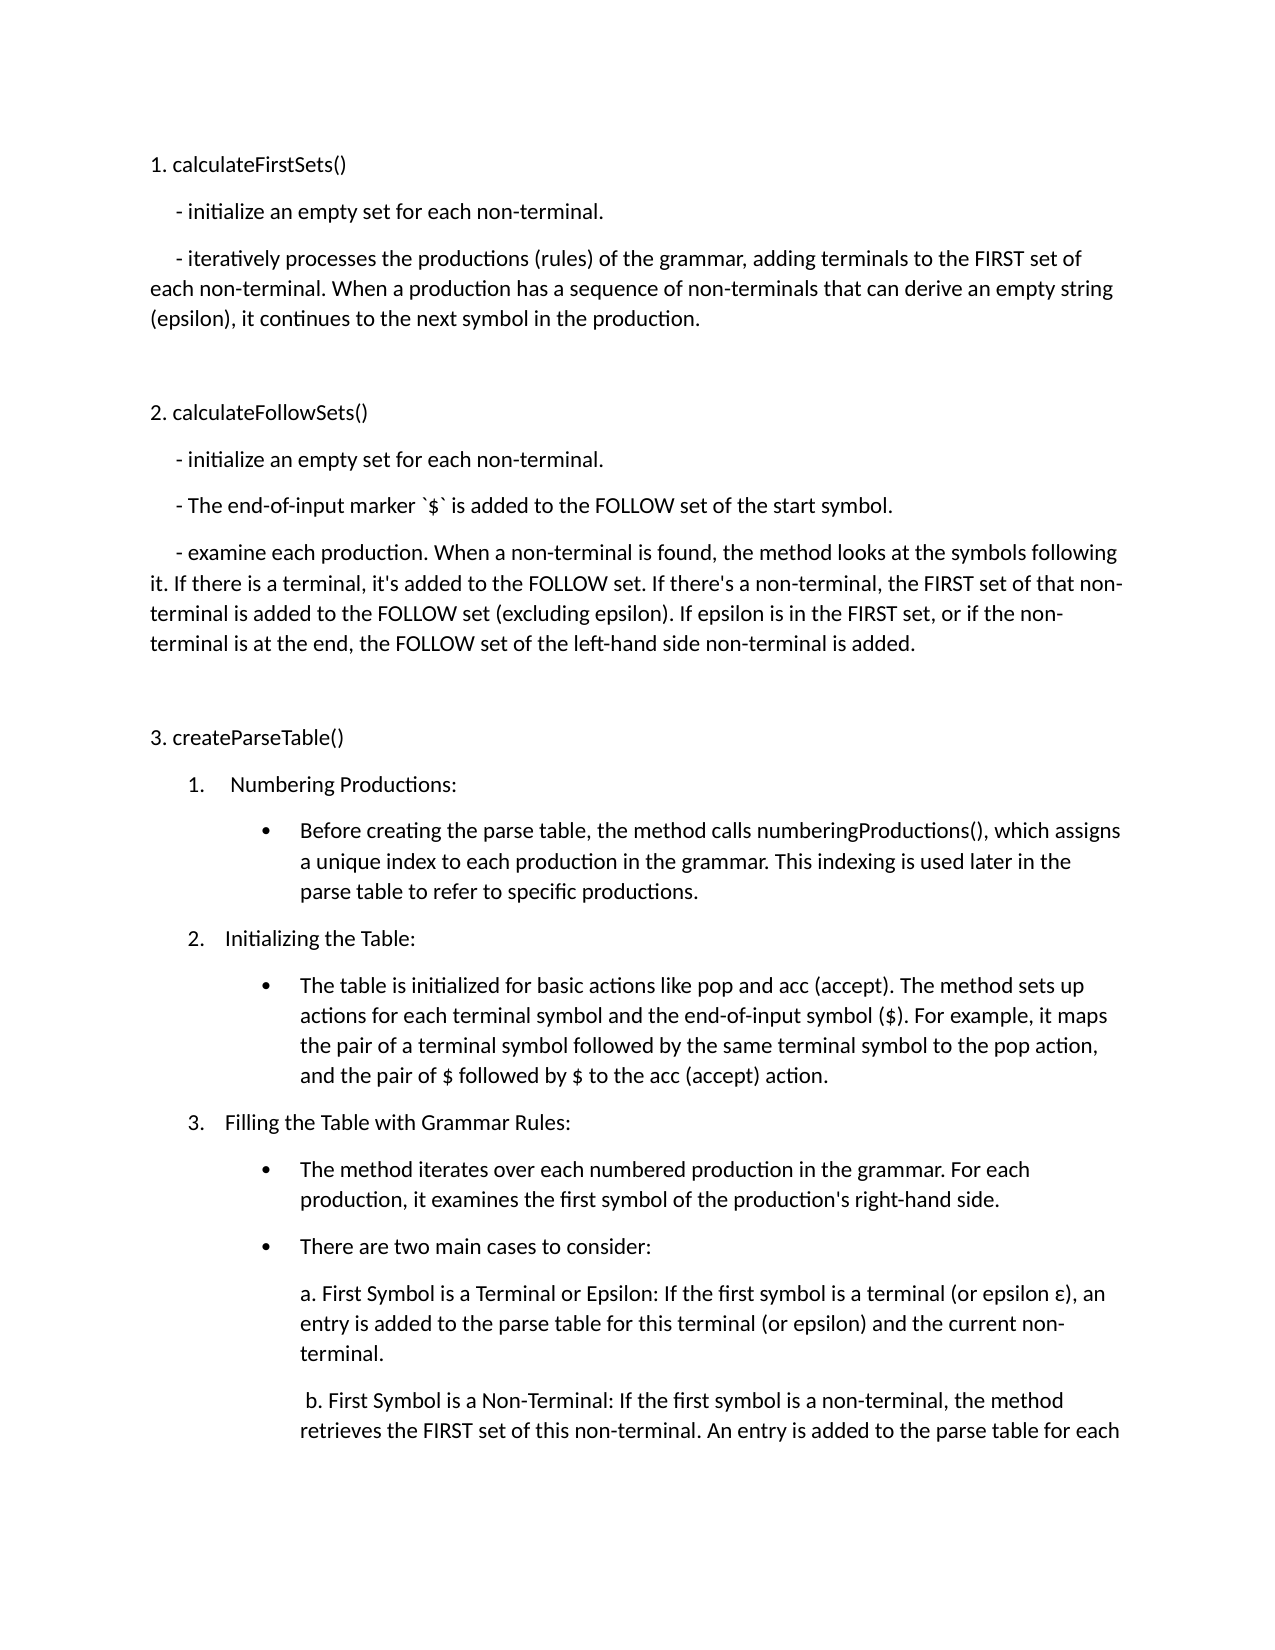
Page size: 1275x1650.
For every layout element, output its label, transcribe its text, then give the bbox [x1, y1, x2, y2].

list The method iterates over each numbered production in the grammar. For each production, it examines the first symbol of the production's right-hand side. [262, 1155, 1125, 1213]
list Before creating the parse table, the method calls numberingProductions(), which assigns a unique index to each production in the grammar. This indexing is used later in the parse table to refer to specific productions. [262, 817, 1125, 905]
text 1. calculateFirstSets() [150, 150, 1125, 178]
text - iteratively processes the productions (rules) of the grammar, adding terminals to the FIRST set of each non-terminal. When a production has a sequence of non-terminals that can derive an empty string (epsilon), it continues to the next symbol in the production. [150, 244, 1125, 332]
list Filling the Table with Grammar Rules: [187, 1108, 1125, 1136]
text - initialize an empty set for each non-terminal. [150, 445, 1125, 473]
list Numbering Productions: [187, 770, 1125, 798]
text 2. calculateFollowSets() [150, 398, 1125, 426]
list There are two main cases to consider: [262, 1232, 1125, 1260]
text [300, 1386, 1125, 1445]
text - The end-of-input marker `$` is added to the FOLLOW set of the start symbol. [150, 492, 1125, 520]
list The table is initialized for basic actions like pop and acc (accept). The method sets up actions for each terminal symbol and the end-of-input symbol ($). For example, it maps the pair of a terminal symbol followed by the same terminal symbol to the pop action, and the pair of $ followed by $ to the acc (accept) action. [262, 971, 1125, 1089]
text a. First Symbol is a Terminal or Epsilon: If the first symbol is a terminal (or epsilon ε), an entry is added to the parse table for this terminal (or epsilon) and the current non-terminal. [300, 1279, 1125, 1368]
text - examine each production. When a non-terminal is found, the method looks at the symbols following it. If there is a terminal, it's added to the FOLLOW set. If there's a non-terminal, the FIRST set of that non-terminal is added to the FOLLOW set (excluding epsilon). If epsilon is in the FIRST set, or if the non-terminal is at the end, the FOLLOW set of the left-hand side non-terminal is added. [150, 538, 1125, 657]
text 3. createParseTable() [150, 723, 1125, 751]
list Initializing the Table: [187, 924, 1125, 952]
text - initialize an empty set for each non-terminal. [150, 197, 1125, 225]
